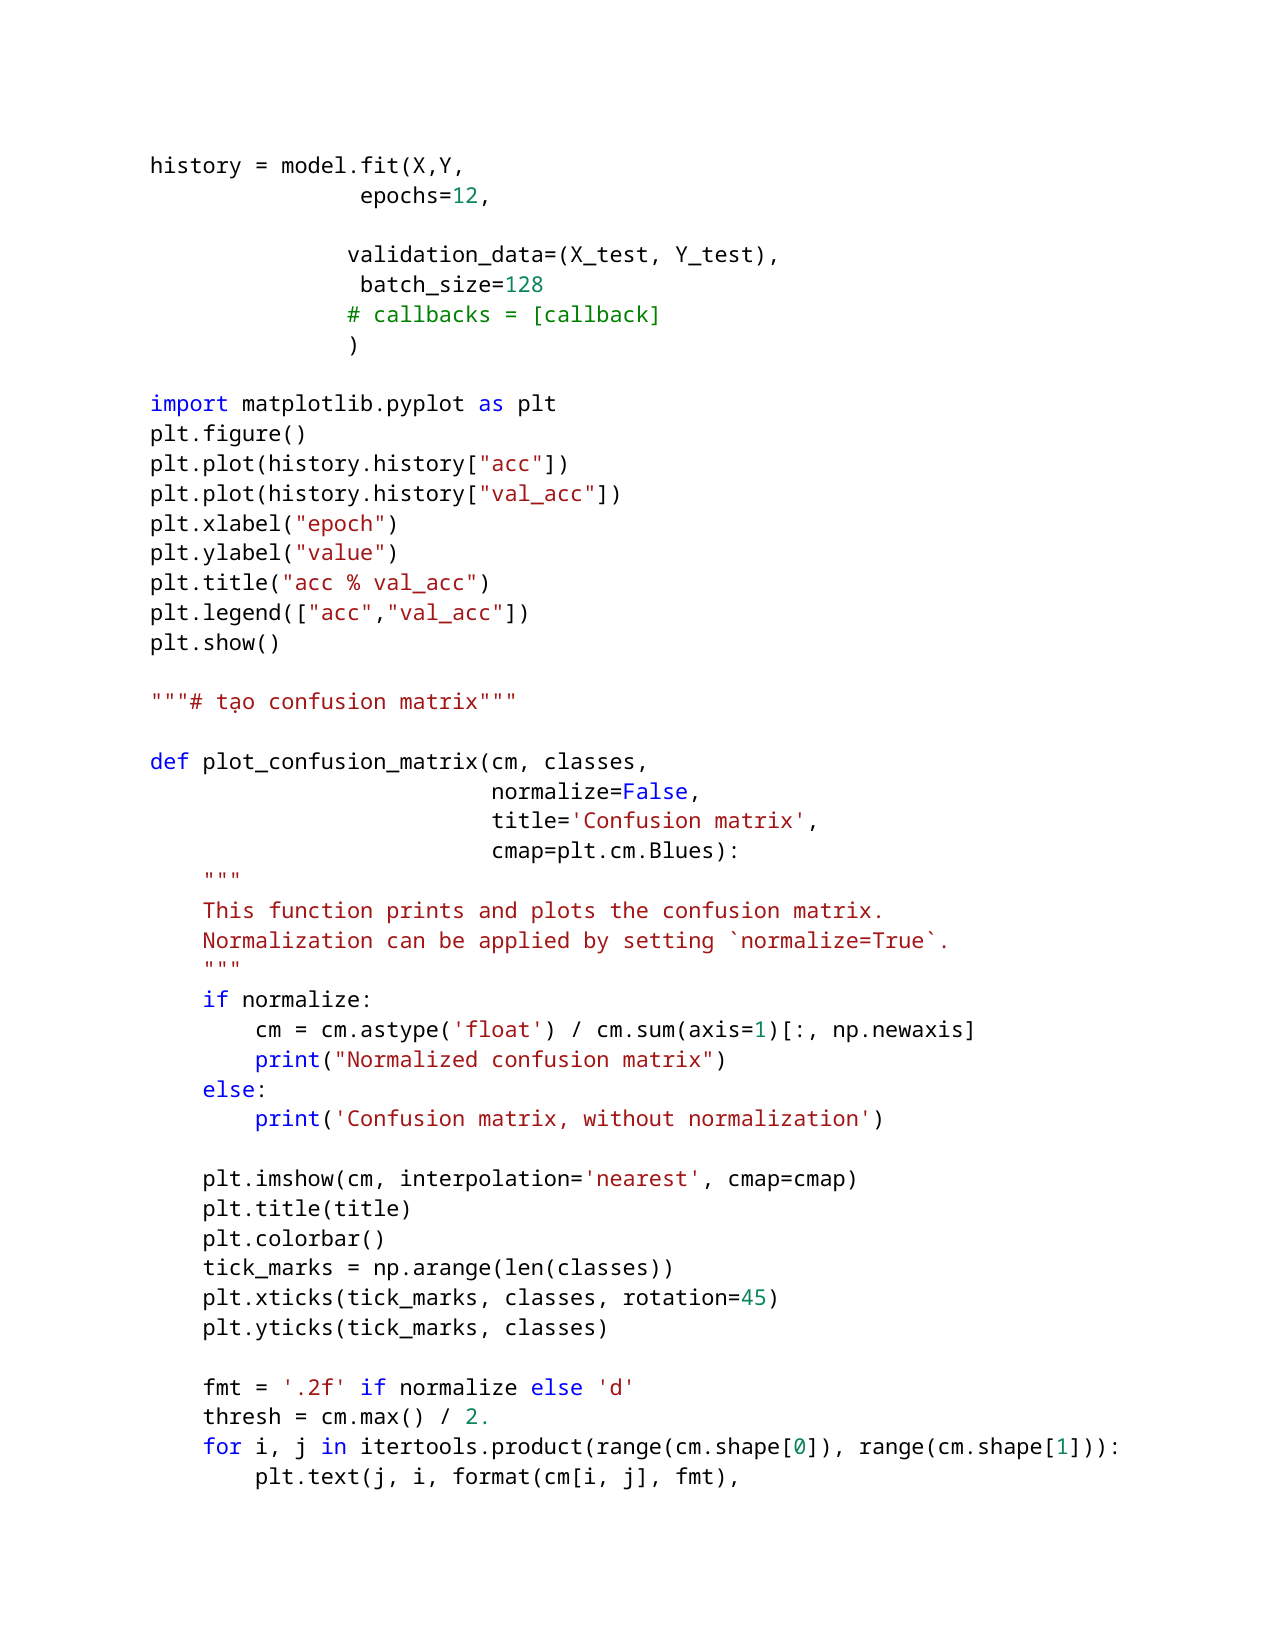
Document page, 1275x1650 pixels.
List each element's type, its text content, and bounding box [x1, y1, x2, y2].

text plt.colorbar() [150, 1222, 1125, 1252]
text Normalization can be applied by setting `normalize=True`. [150, 924, 1125, 954]
text fmt = '.2f' if normalize else 'd' [150, 1371, 1125, 1401]
text plt.ylabel("value") [150, 537, 1125, 567]
text epochs=12, [150, 180, 1125, 209]
text ) [150, 329, 1125, 358]
text cm = cm.astype('float') / cm.sum(axis=1)[:, np.newaxis] [150, 1014, 1125, 1044]
text plt.title("acc % val_acc") [150, 567, 1125, 597]
text plt.xlabel("epoch") [150, 507, 1125, 537]
text """ [150, 865, 1125, 895]
text import matplotlib.pyplot as plt [150, 388, 1125, 418]
text """# tạo confusion matrix""" [150, 686, 1125, 716]
text plt.figure() [150, 418, 1125, 448]
text batch_size=128 [150, 269, 1125, 299]
text plt.xticks(tick_marks, classes, rotation=45) [150, 1282, 1125, 1312]
text title='Confusion matrix', [150, 805, 1125, 835]
text """ [150, 954, 1125, 984]
text history = model.fit(X,Y, [150, 150, 1125, 180]
text tick_marks = np.arange(len(classes)) [150, 1252, 1125, 1282]
text plt.title(title) [150, 1193, 1125, 1222]
text print('Confusion matrix, without normalization') [150, 1103, 1125, 1133]
text plt.plot(history.history["acc"]) [150, 448, 1125, 478]
text plt.plot(history.history["val_acc"]) [150, 478, 1125, 507]
text if normalize: [150, 984, 1125, 1014]
text print("Normalized confusion matrix") [150, 1044, 1125, 1073]
text plt.legend(["acc","val_acc"]) [150, 597, 1125, 627]
text plt.text(j, i, format(cm[i, j], fmt), [150, 1461, 1125, 1491]
text This function prints and plots the confusion matrix. [150, 895, 1125, 924]
text validation_data=(X_test, Y_test), [150, 239, 1125, 269]
text plt.imshow(cm, interpolation='nearest', cmap=cmap) [150, 1163, 1125, 1193]
text def plot_confusion_matrix(cm, classes, [150, 746, 1125, 776]
text plt.show() [150, 627, 1125, 656]
text plt.yticks(tick_marks, classes) [150, 1312, 1125, 1342]
text cmap=plt.cm.Blues): [150, 835, 1125, 865]
text else: [150, 1073, 1125, 1103]
text thresh = cm.max() / 2. [150, 1401, 1125, 1431]
text for i, j in itertools.product(range(cm.shape[0]), range(cm.shape[1])): [150, 1431, 1125, 1461]
text # callbacks = [callback] [150, 299, 1125, 329]
text normalize=False, [150, 776, 1125, 805]
